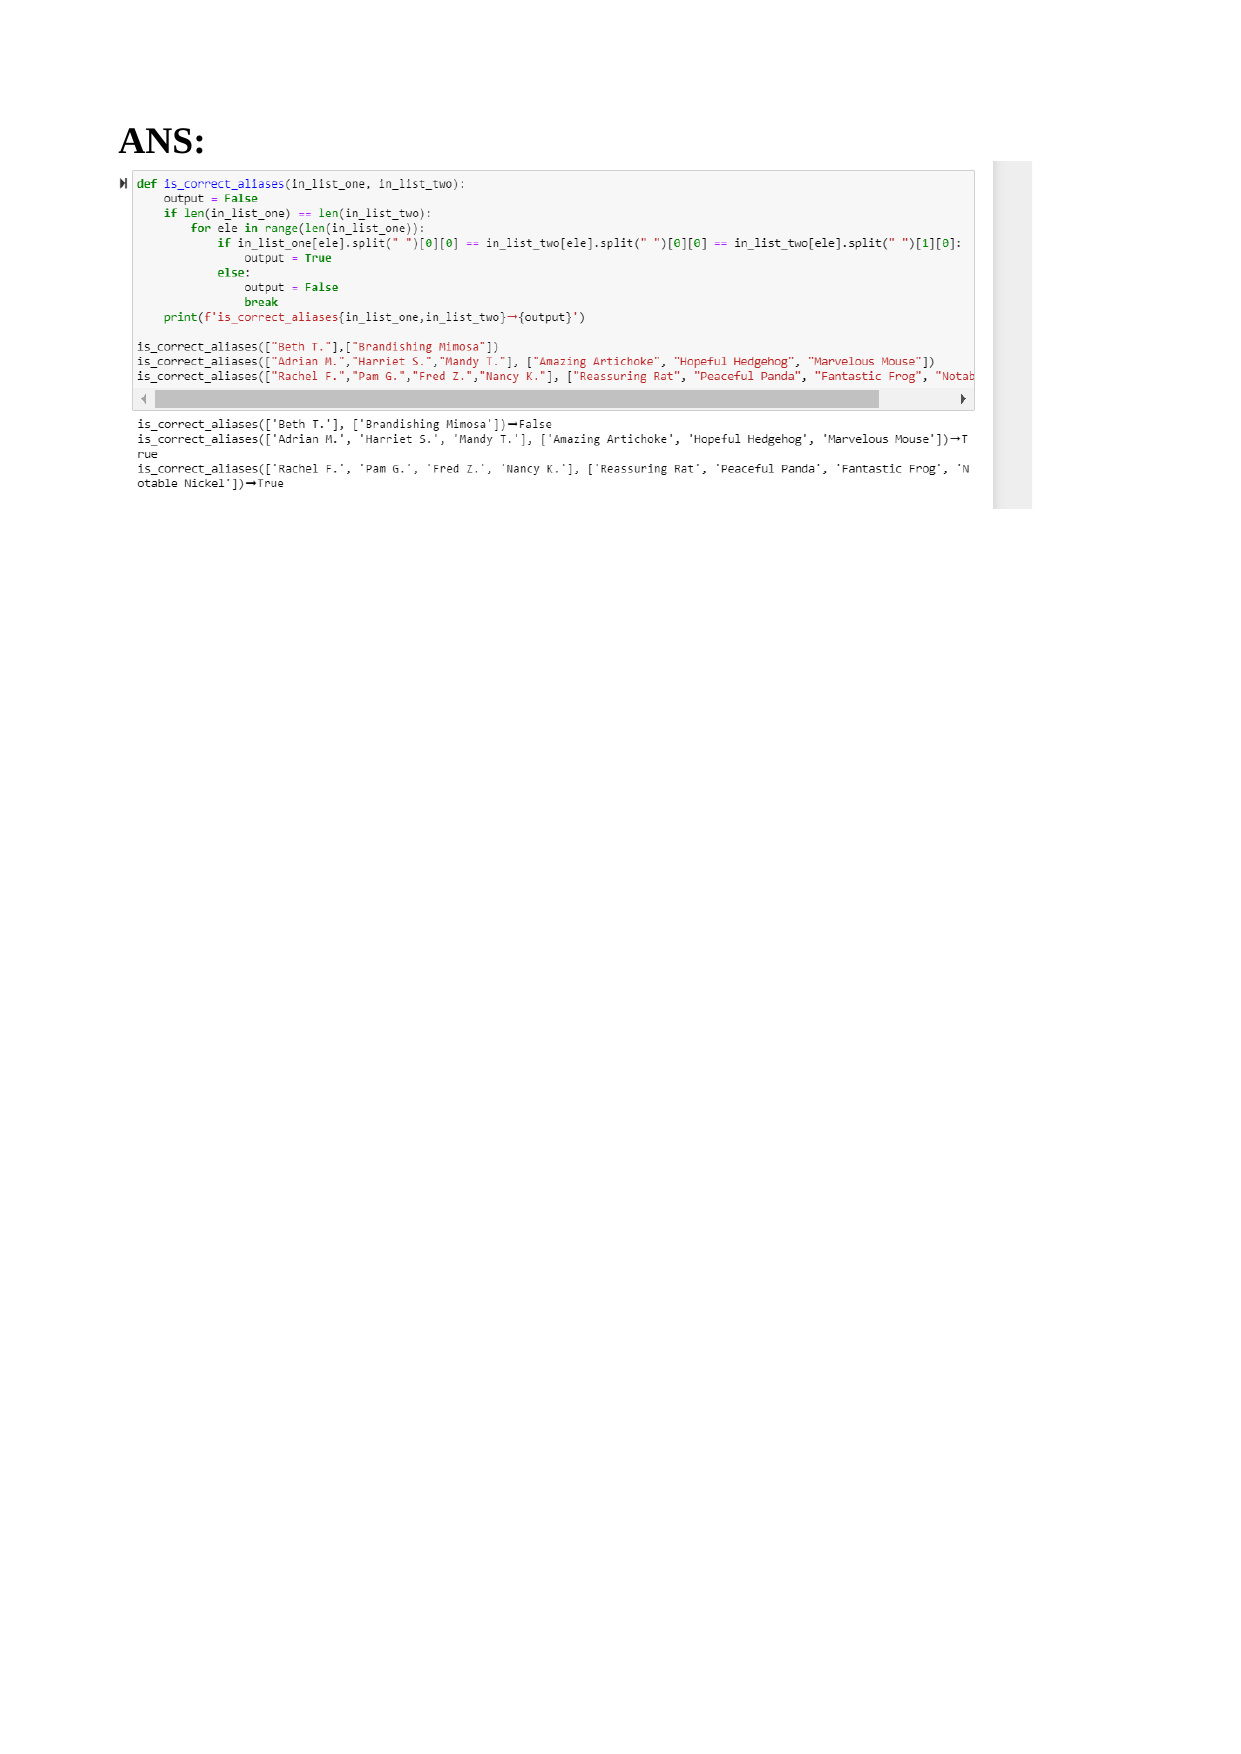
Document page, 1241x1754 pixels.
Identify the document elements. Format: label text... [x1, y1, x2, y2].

picture [118, 161, 1033, 509]
